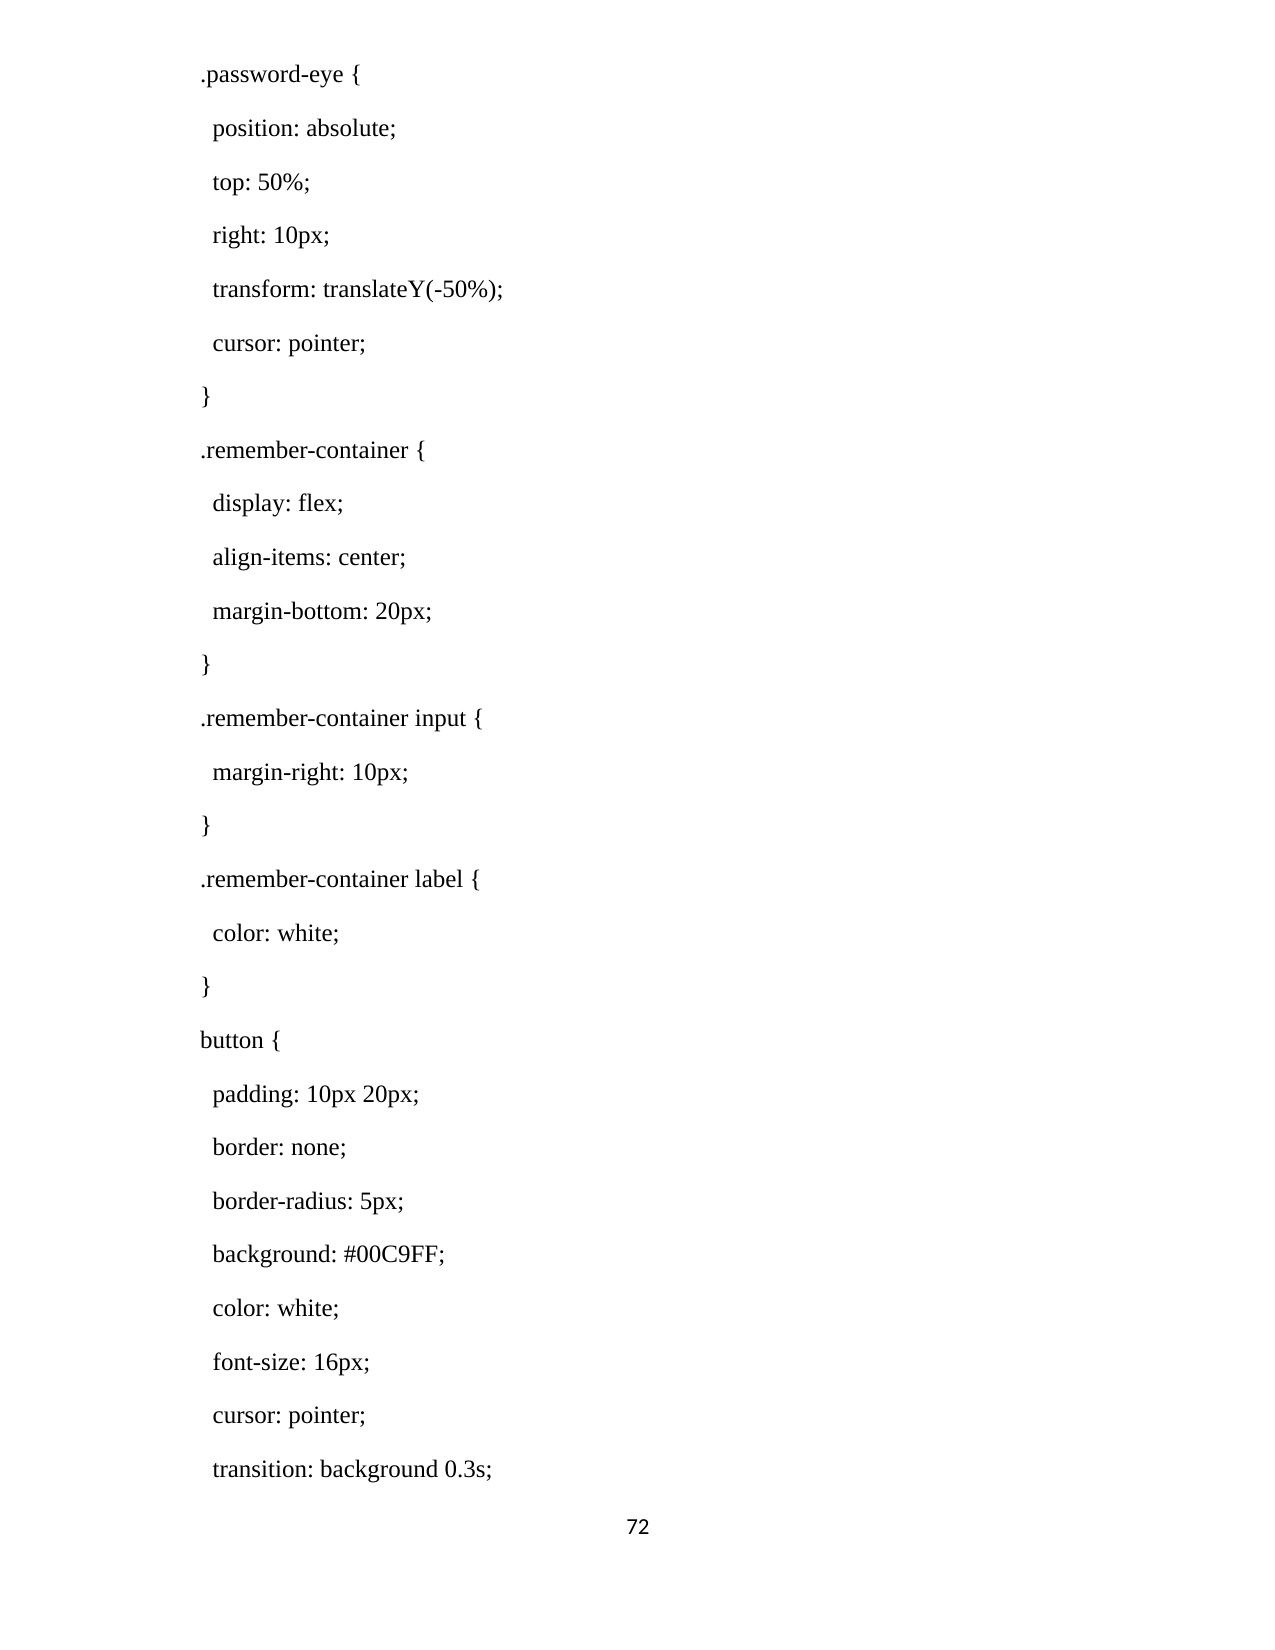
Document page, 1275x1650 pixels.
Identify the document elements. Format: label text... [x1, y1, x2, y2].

text color: white; [187, 918, 1090, 946]
text border-radius: 5px; [187, 1186, 1090, 1215]
text .remember-container label { [187, 864, 1090, 893]
text .remember-container { [187, 435, 1090, 464]
text } [187, 810, 1090, 839]
text right: 10px; [187, 220, 1090, 249]
text position: absolute; [187, 113, 1090, 142]
text .remember-container input { [187, 703, 1090, 732]
text color: white; [187, 1293, 1090, 1322]
text margin-bottom: 20px; [187, 596, 1090, 624]
text .password-eye { [187, 59, 1090, 88]
text border: none; [187, 1132, 1090, 1161]
text padding: 10px 20px; [187, 1079, 1090, 1107]
text } [187, 971, 1090, 1000]
text font-size: 16px; [187, 1347, 1090, 1376]
text top: 50%; [187, 167, 1090, 195]
text transition: background 0.3s; [187, 1454, 1090, 1483]
text } [187, 381, 1090, 410]
text cursor: pointer; [187, 328, 1090, 356]
text background: #00C9FF; [187, 1239, 1090, 1268]
text margin-right: 10px; [187, 757, 1090, 786]
text display: flex; [187, 488, 1090, 517]
text transform: translateY(-50%); [187, 274, 1090, 303]
text align-items: center; [187, 542, 1090, 571]
text } [187, 649, 1090, 678]
text cursor: pointer; [187, 1401, 1090, 1429]
text button { [187, 1025, 1090, 1054]
